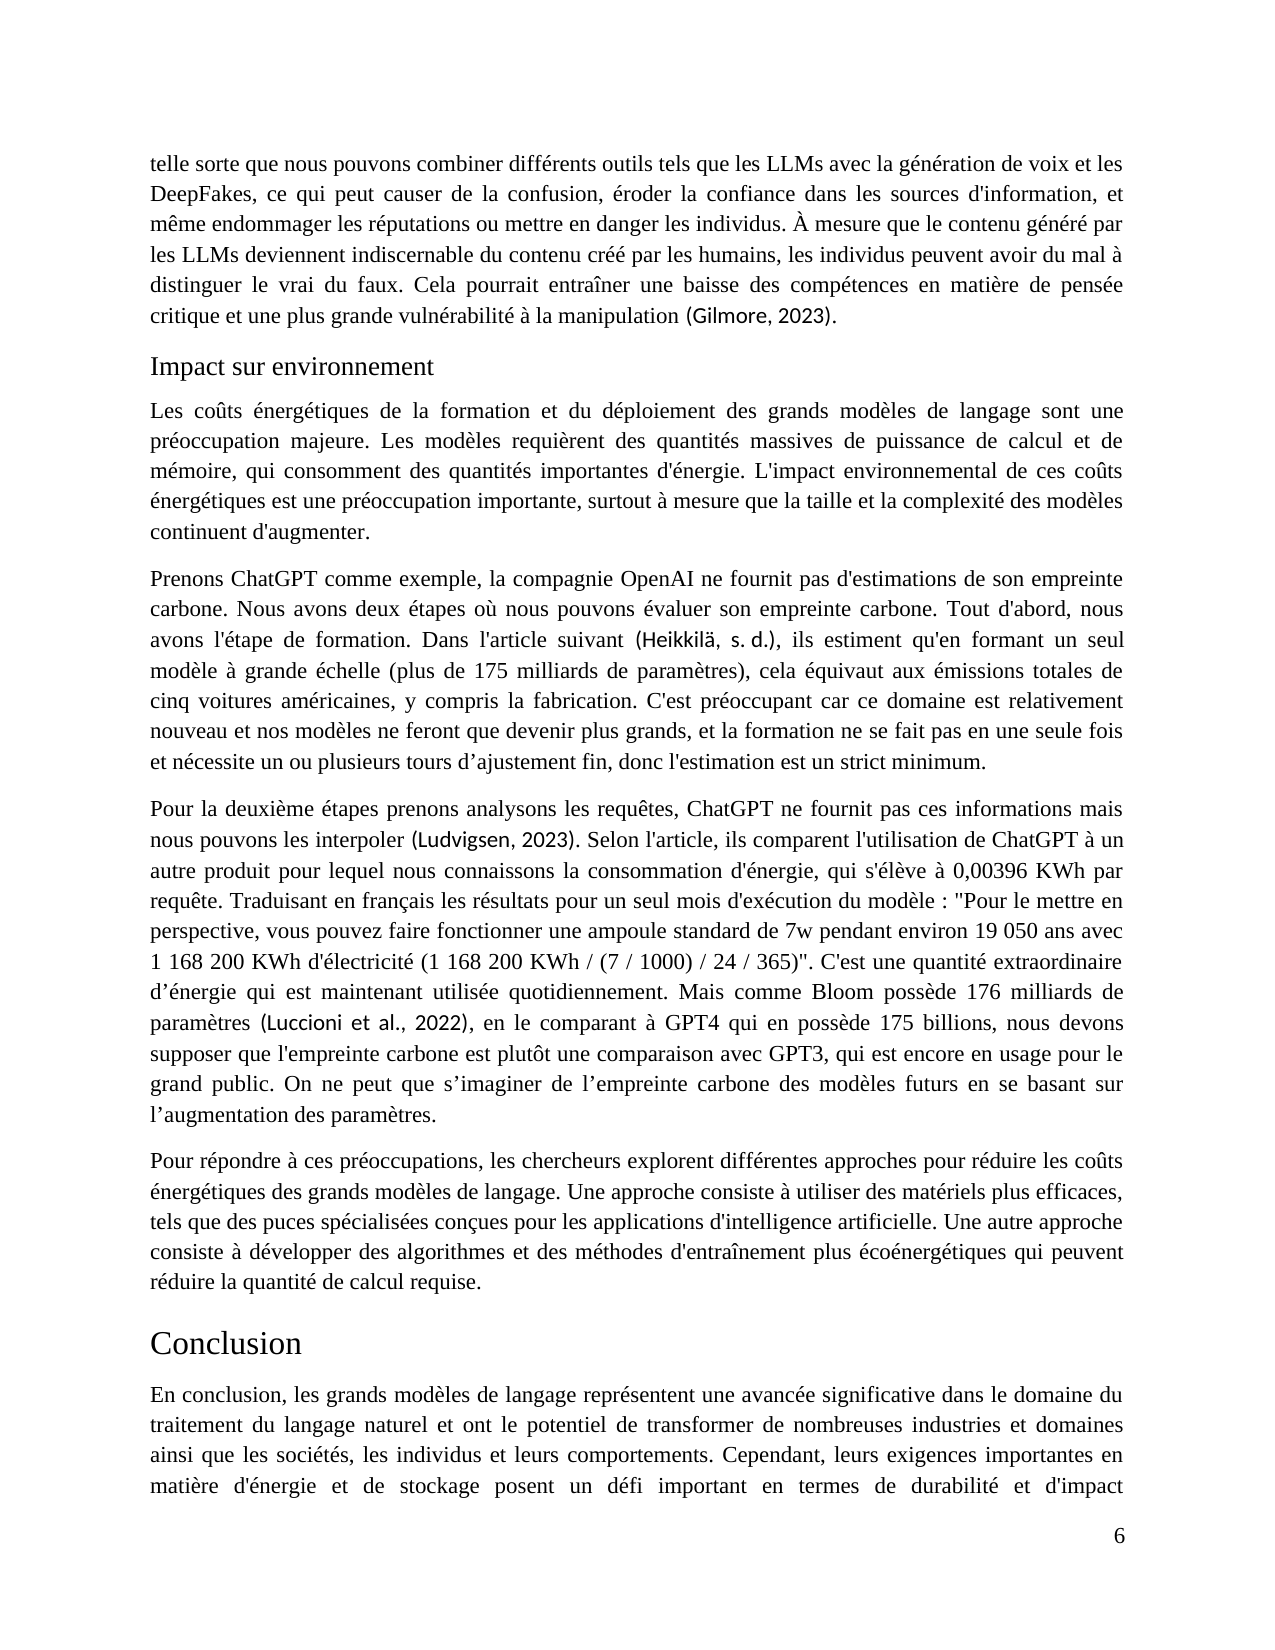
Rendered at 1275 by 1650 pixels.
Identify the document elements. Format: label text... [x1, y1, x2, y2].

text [150, 1381, 1125, 1498]
text Pour la deuxième étapes prenons analysons les requêtes, ChatGPT ne fournit pas ces informations mais nous pouvons les interpoler (Ludvigsen, 2023). Selon l'article, ils comparent l'utilisation de ChatGPT à un autre produit pour lequel nous connaissons la consommation d'énergie, qui s'élève à 0,00396 KWh par requête. Traduisant en français les résultats pour un seul mois d'exécution du modèle : "Pour le mettre en perspective, vous pouvez faire fonctionner une ampoule standard de 7w pendant environ 19 050 ans avec 1 168 200 KWh d'électricité (1 168 200 KWh / (7 / 1000) / 24 / 365)". C'est une quantité extraordinaire d’énergie qui est maintenant utilisée quotidiennement. Mais comme Bloom possède 176 milliards de paramètres (Luccioni et al., 2022), en le comparant à GPT4 qui en possède 175 billions, nous devons supposer que l'empreinte carbone est plutôt une comparaison avec GPT3, qui est encore en usage pour le grand public. On ne peut que s’imaginer de l’empreinte carbone des modèles futurs en se basant sur l’augmentation des paramètres. [150, 795, 1125, 1127]
text Pour répondre à ces préoccupations, les chercheurs explorent différentes approches pour réduire les coûts énergétiques des grands modèles de langage. Une approche consiste à utiliser des matériels plus efficaces, tels que des puces spécialisées conçues pour les applications d'intelligence artificielle. Une autre approche consiste à développer des algorithmes et des méthodes d'entraînement plus écoénergétiques qui peuvent réduire la quantité de calcul requise. [150, 1148, 1125, 1295]
subtitle Conclusion [150, 1324, 1125, 1362]
text Prenons ChatGPT comme exemple, la compagnie OpenAI ne fournit pas d'estimations de son empreinte carbone. Nous avons deux étapes où nous pouvons évaluer son empreinte carbone. Tout d'abord, nous avons l'étape de formation. Dans l'article suivant (Heikkilä, s. d.), ils estiment qu'en formant un seul modèle à grande échelle (plus de 175 milliards de paramètres), cela équivaut aux émissions totales de cinq voitures américaines, y compris la fabrication. C'est préoccupant car ce domaine est relativement nouveau et nos modèles ne feront que devenir plus grands, et la formation ne se fait pas en une seule fois et nécessite un ou plusieurs tours d’ajustement fin, donc l'estimation est un strict minimum. [150, 564, 1125, 774]
subtitle Impact sur environnement [150, 350, 1125, 381]
text Les coûts énergétiques de la formation et du déploiement des grands modèles de langage sont une préoccupation majeure. Les modèles requièrent des quantités massives de puissance de calcul et de mémoire, qui consomment des quantités importantes d'énergie. L'impact environnemental de ces coûts énergétiques est une préoccupation importante, surtout à mesure que la taille et la complexité des modèles continuent d'augmenter. [150, 397, 1125, 544]
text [150, 150, 1125, 329]
